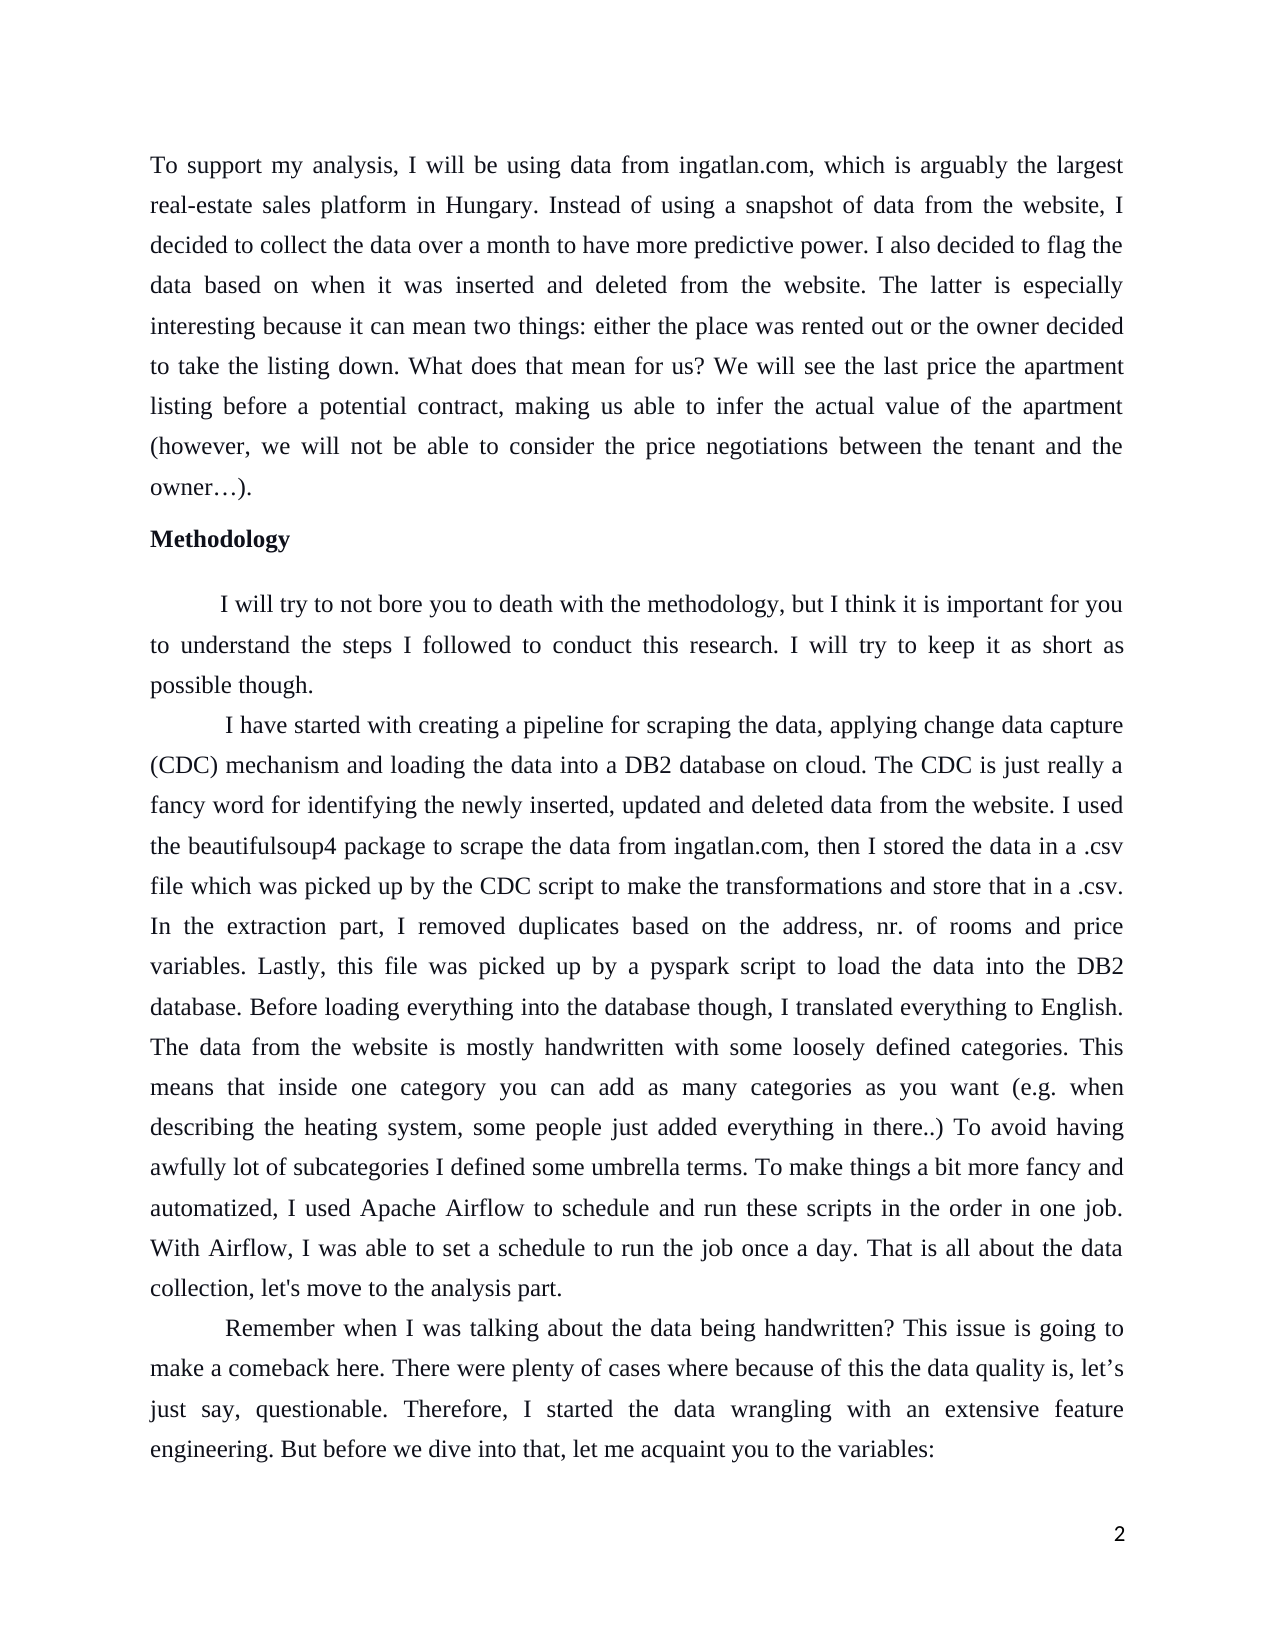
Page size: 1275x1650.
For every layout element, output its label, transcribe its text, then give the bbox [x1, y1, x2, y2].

text I have started with creating a pipeline for scraping the data, applying change data capture (CDC) mechanism and loading the data into a DB2 database on cloud. The CDC is just really a fancy word for identifying the newly inserted, updated and deleted data from the website. I used the beautifulsoup4 package to scrape the data from ingatlan.com, then I stored the data in a .csv file which was picked up by the CDC script to make the transformations and store that in a .csv. In the extraction part, I removed duplicates based on the address, nr. of rooms and price variables. Lastly, this file was picked up by a pyspark script to load the data into the DB2 database. Before loading everything into the database though, I translated everything to English. The data from the website is mostly handwritten with some loosely defined categories. This means that inside one category you can add as many categories as you want (e.g. when describing the heating system, some people just added everything in there..) To avoid having awfully lot of subcategories I defined some umbrella terms. To make things a bit more fancy and automatized, I used Apache Airflow to schedule and run these scripts in the order in one job. With Airflow, I was able to set a schedule to run the job once a day. That is all about the data collection, let's move to the analysis part. [150, 710, 1125, 1302]
text Methodology [150, 524, 1125, 553]
text Remember when I was talking about the data being handwritten? This issue is going to make a comeback here. There were plenty of cases where because of this the data quality is, let’s just say, questionable. Therefore, I started the data wrangling with an extensive feature engineering. But before we dive into that, let me acquaint you to the variables: [150, 1313, 1125, 1463]
text To support my analysis, I will be using data from ingatlan.com, which is arguably the largest real-estate sales platform in Hungary. Instead of using a snapshot of data from the website, I decided to collect the data over a month to have more predictive power. I also decided to flag the data based on when it was inserted and deleted from the website. The latter is especially interesting because it can mean two things: either the place was rented out or the owner decided to take the listing down. What does that mean for us? We will see the last price the apartment listing before a potential contract, making us able to infer the actual value of the apartment (however, we will not be able to consider the price negotiations between the tenant and the owner…). [150, 150, 1125, 500]
text I will try to not bore you to death with the methodology, but I think it is important for you to understand the steps I followed to conduct this research. I will try to keep it as short as possible though. [150, 589, 1125, 699]
